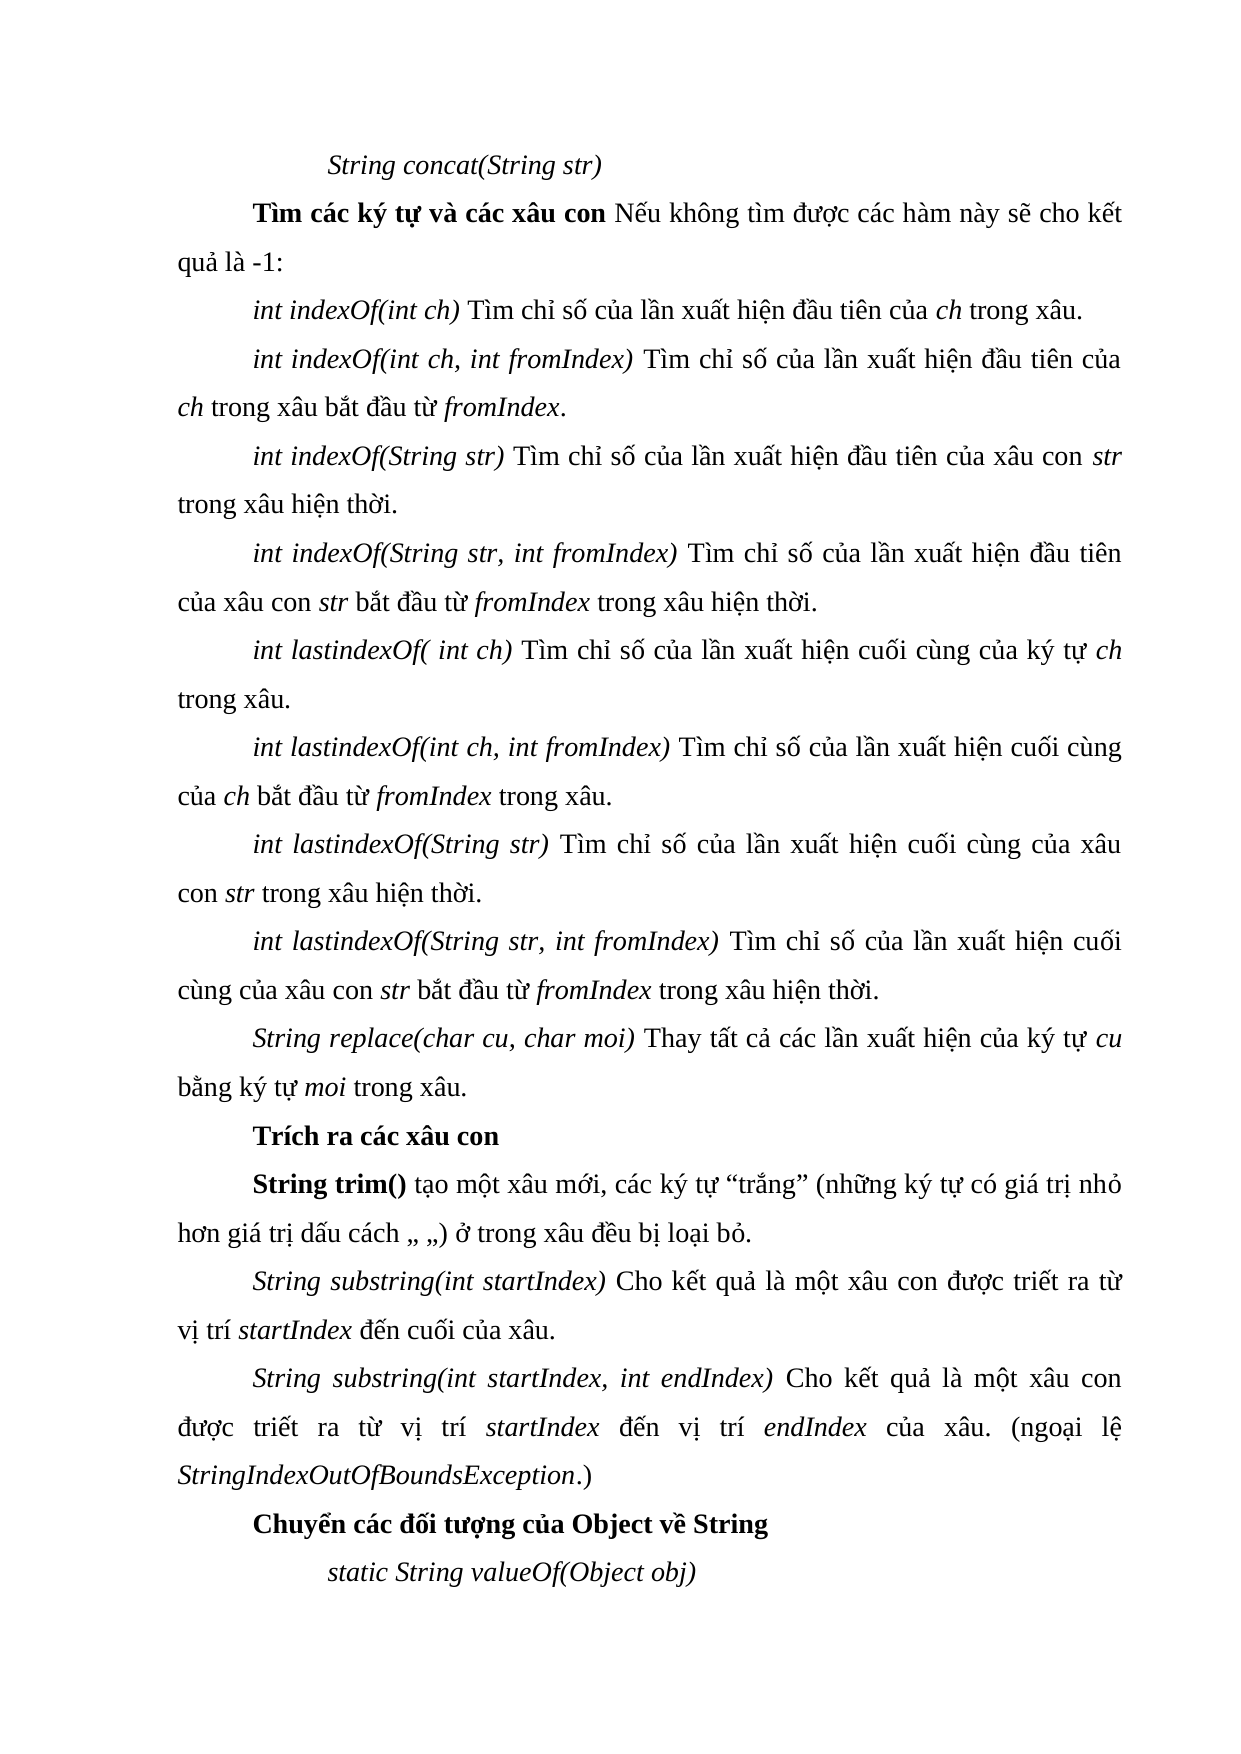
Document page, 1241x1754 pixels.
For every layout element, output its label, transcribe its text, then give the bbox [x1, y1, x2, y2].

text Trích ra các xâu con [177, 1118, 1122, 1151]
text int indexOf(int ch) Tìm chỉ số của lần xuất hiện đầu tiên của ch trong xâu. [177, 293, 1122, 326]
text int indexOf(String str) Tìm chỉ số của lần xuất hiện đầu tiên của xâu con str trong xâu hiện thời. [177, 439, 1122, 520]
text int lastindexOf(String str, int fromIndex) Tìm chỉ số của lần xuất hiện cuối cùng của xâu con str bắt đầu từ fromIndex trong xâu hiện thời. [177, 924, 1122, 1005]
text String trim() tạo một xâu mới, các ký tự “trắng” (những ký tự có giá trị nhỏ hơn giá trị dấu cách „ „) ở trong xâu đều bị loại bỏ. [177, 1167, 1122, 1248]
text int lastindexOf(int ch, int fromIndex) Tìm chỉ số của lần xuất hiện cuối cùng của ch bắt đầu từ fromIndex trong xâu. [177, 730, 1122, 811]
text String substring(int startIndex) Cho kết quả là một xâu con được triết ra từ vị trí startIndex đến cuối của xâu. [177, 1264, 1122, 1345]
text int lastindexOf(String str) Tìm chỉ số của lần xuất hiện cuối cùng của xâu con str trong xâu hiện thời. [177, 827, 1122, 908]
text int indexOf(String str, int fromIndex) Tìm chỉ số của lần xuất hiện đầu tiên của xâu con str bắt đầu từ fromIndex trong xâu hiện thời. [177, 536, 1122, 617]
text int indexOf(int ch, int fromIndex) Tìm chỉ số của lần xuất hiện đầu tiên của ch trong xâu bắt đầu từ fromIndex. [177, 342, 1122, 423]
text Tìm các ký tự và các xâu con Nếu không tìm được các hàm này sẽ cho kết quả là -1: [177, 196, 1122, 277]
text String replace(char cu, char moi) Thay tất cả các lần xuất hiện của ký tự cu bằng ký tự moi trong xâu. [177, 1021, 1122, 1102]
text String concat(String str) [252, 148, 1122, 180]
text int lastindexOf( int ch) Tìm chỉ số của lần xuất hiện cuối cùng của ký tự ch trong xâu. [177, 633, 1122, 714]
text static String valueOf(Object obj) [252, 1555, 1122, 1588]
text String substring(int startIndex, int endIndex) Cho kết quả là một xâu con được triết ra từ vị trí startIndex đến vị trí endIndex của xâu. (ngoại lệ StringIndexOutOfBoundsException.) [177, 1361, 1122, 1491]
text Chuyển các đối tượng của Object về String [177, 1507, 1122, 1539]
